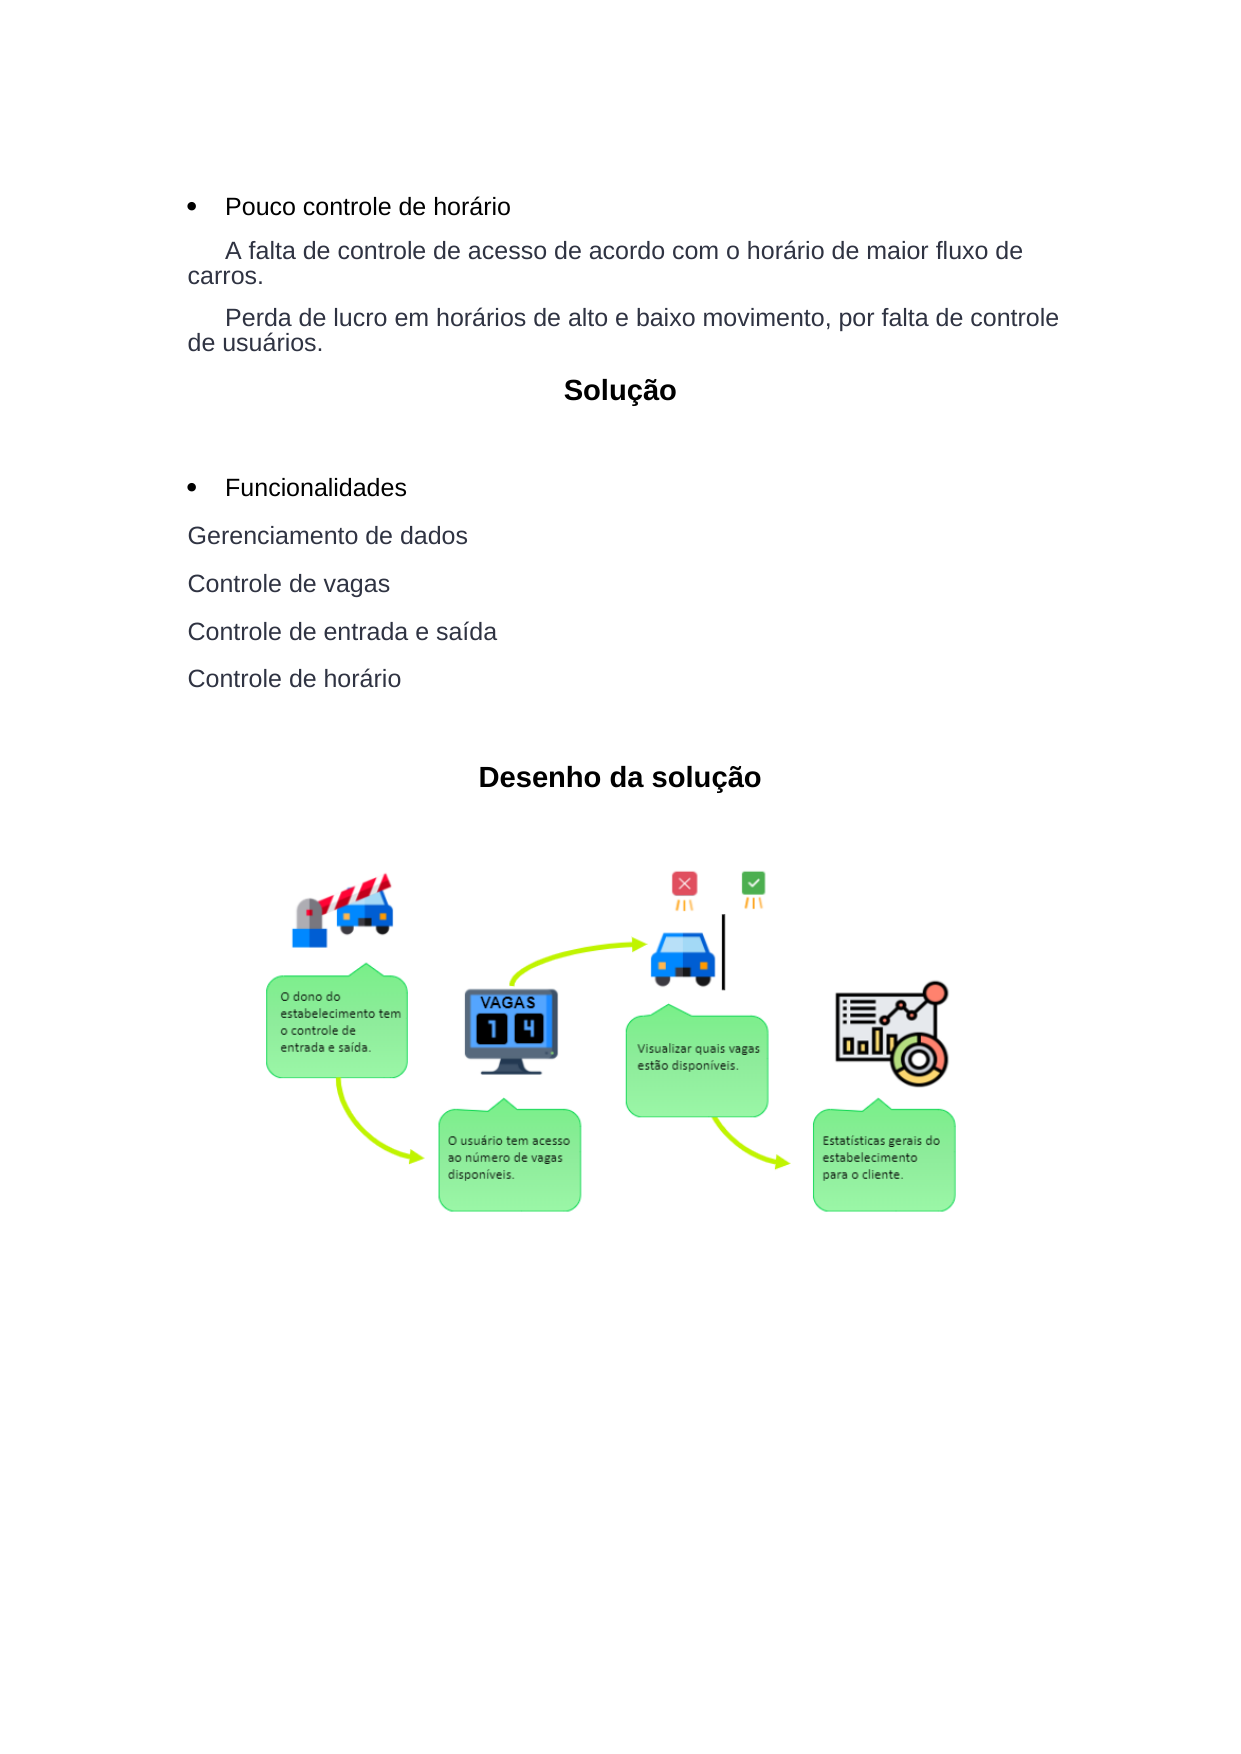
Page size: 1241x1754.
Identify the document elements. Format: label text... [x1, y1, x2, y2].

text A falta de controle de acesso de acordo com o horário de maior fluxo de carros. [187, 239, 1090, 289]
text Perda de lucro em horários de alto e baixo movimento, por falta de controle de usuários. [187, 306, 1090, 356]
text Controle de vagas [187, 569, 1090, 598]
text Gerenciamento de dados [187, 521, 1090, 550]
picture [263, 859, 1014, 1219]
text Controle de horário [187, 664, 1090, 693]
text Solução [150, 373, 1090, 406]
text Desenho da solução [150, 760, 1090, 793]
list Pouco controle de horário [187, 192, 1090, 221]
text Controle de entrada e saída [187, 617, 1090, 645]
list Funcionalidades [187, 473, 1090, 502]
